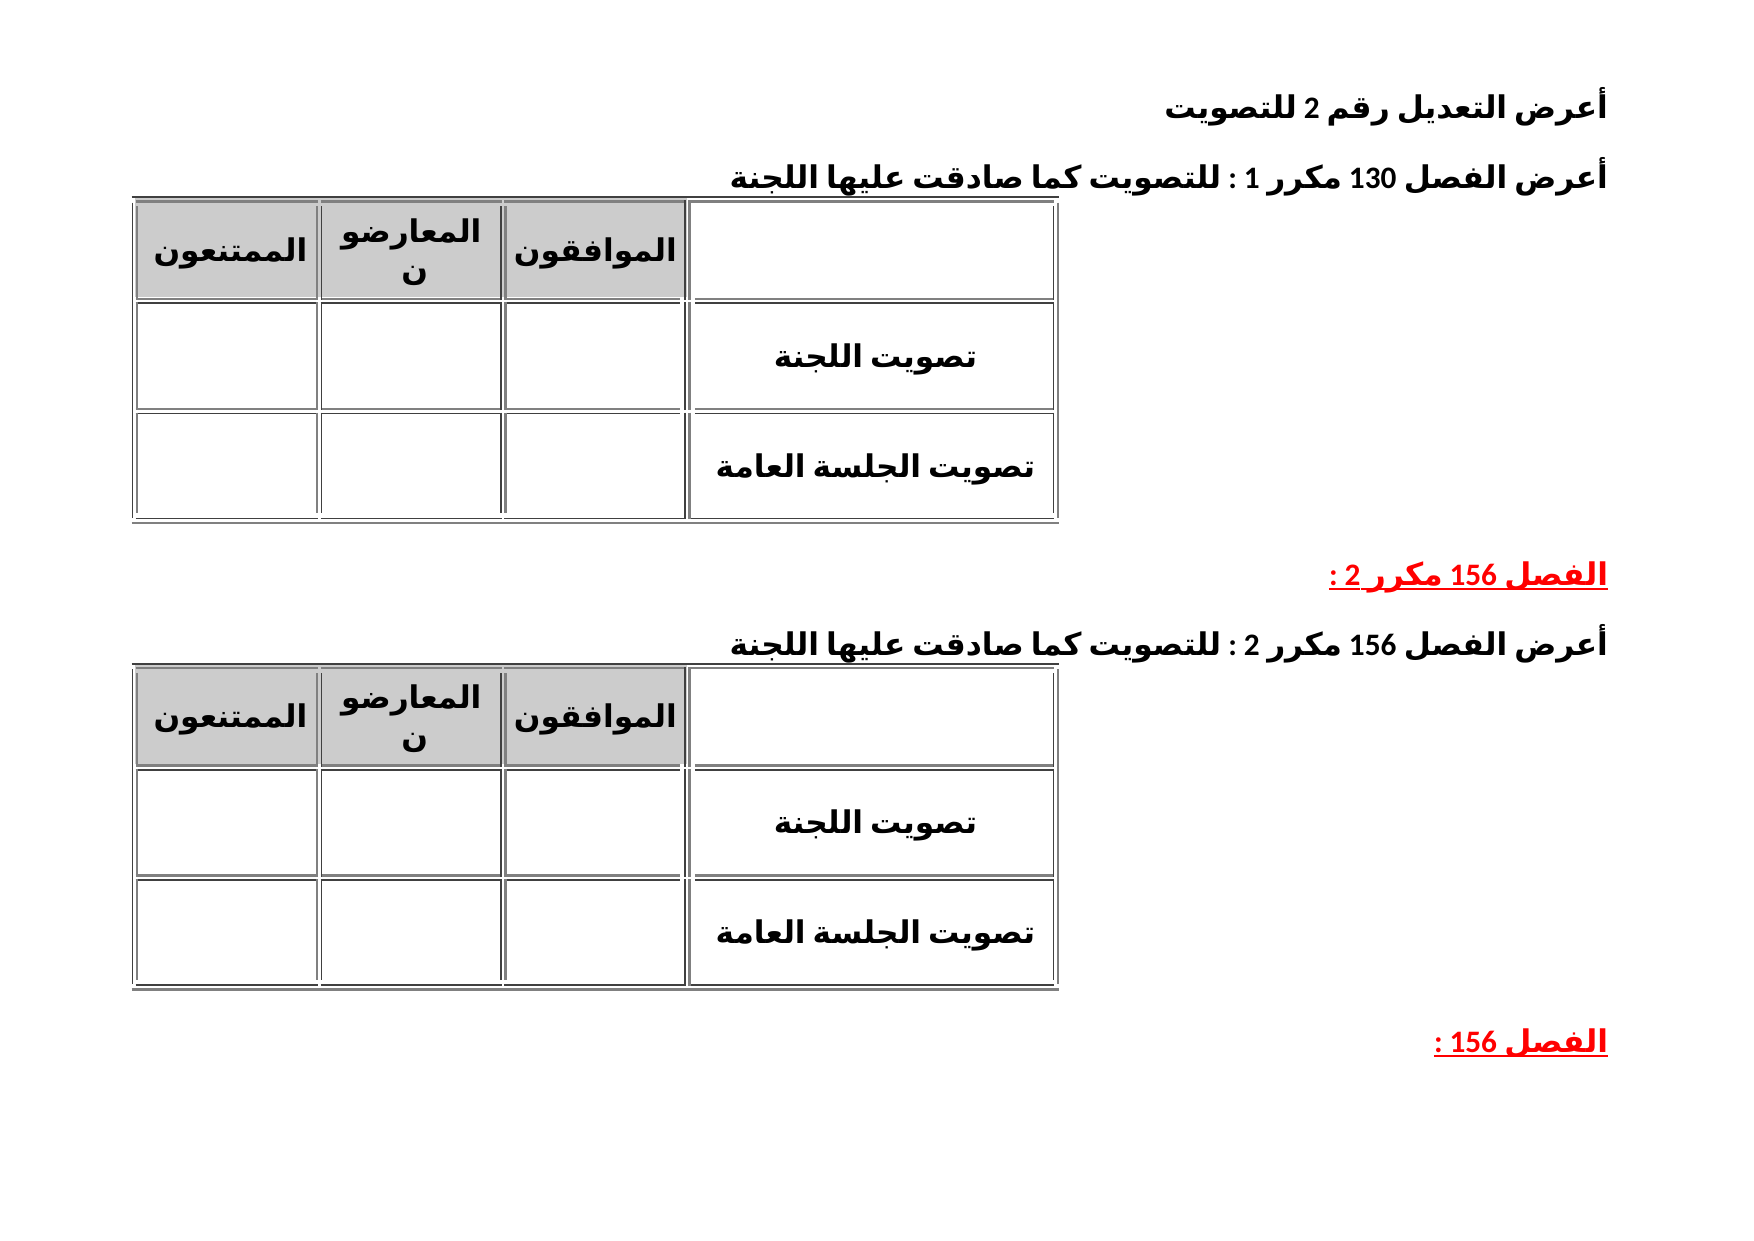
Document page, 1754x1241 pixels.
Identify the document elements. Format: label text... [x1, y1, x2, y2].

table_cell [503, 764, 687, 874]
table_header الممتنعون [135, 198, 319, 297]
table_cell تصويت اللجنة [688, 298, 1056, 408]
table_cell تصويت اللجنة [688, 764, 1056, 874]
text أعرض الفصل 130 مكرر 1 : للتصويت كما صادقت عليها اللجنة [135, 158, 1608, 196]
table_cell [135, 874, 319, 984]
text أعرض الفصل 156 مكرر 2 : للتصويت كما صادقت عليها اللجنة [135, 625, 1608, 663]
text الفصل 156 مكرر 2 : [135, 555, 1608, 593]
table_cell [138, 771, 316, 874]
text أعرض التعديل رقم 2 للتصويت [135, 89, 1608, 127]
text الفصل 156 : [135, 1022, 1608, 1060]
table_header المعارضون [319, 198, 503, 297]
table_cell [319, 874, 503, 984]
table_header الموافقون [503, 198, 687, 297]
table_header الممتنعون [135, 665, 319, 764]
table_header المعارضون [319, 665, 503, 764]
table_cell [322, 304, 500, 408]
table_header [688, 198, 1056, 297]
table_cell [503, 298, 687, 408]
table_header [688, 665, 1056, 764]
table_cell تصويت الجلسة العامة [688, 408, 1056, 518]
table_cell [503, 874, 687, 984]
table_cell [322, 771, 500, 874]
table_cell [319, 408, 503, 518]
table_cell [503, 408, 687, 518]
table_cell تصويت الجلسة العامة [688, 874, 1056, 984]
table_cell [138, 304, 316, 408]
table_cell [135, 408, 319, 518]
table_header الموافقون [503, 665, 687, 764]
